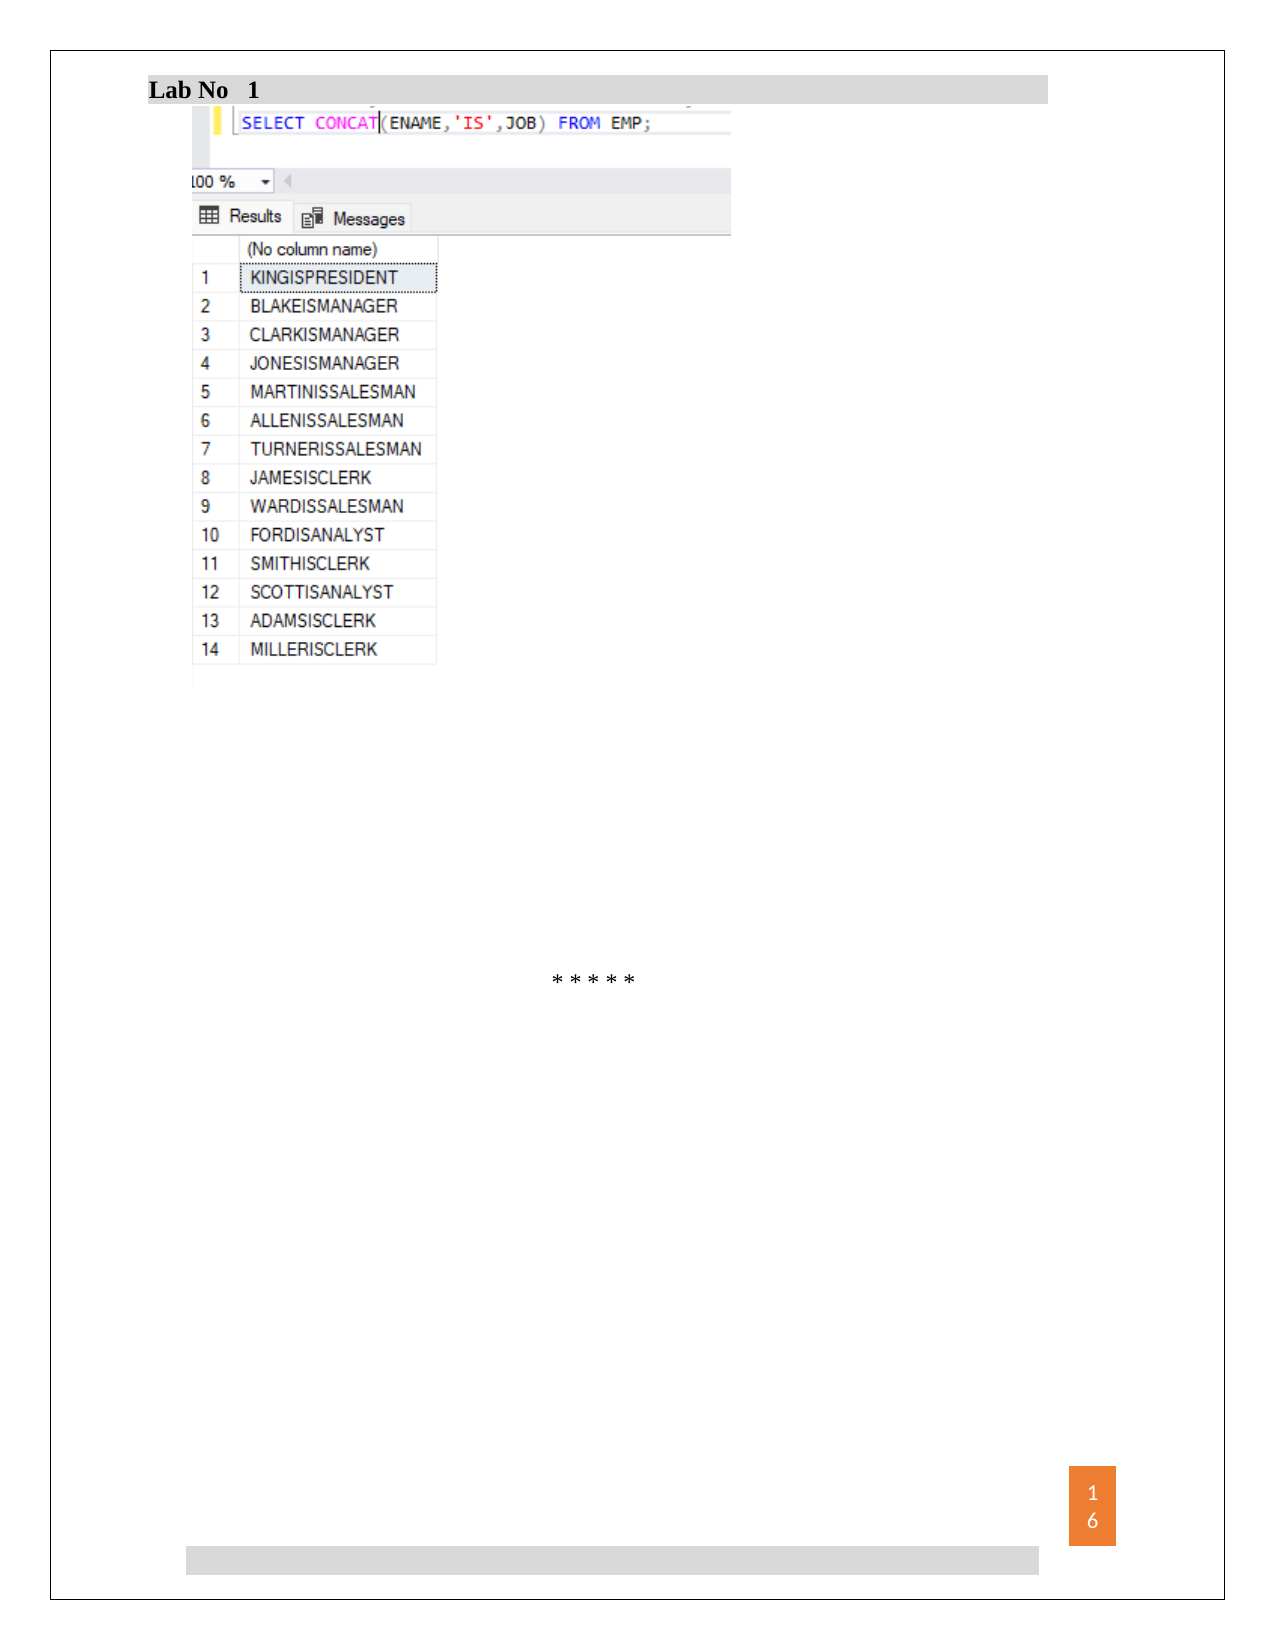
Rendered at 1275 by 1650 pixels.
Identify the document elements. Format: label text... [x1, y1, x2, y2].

picture [192, 106, 732, 687]
text * * * * * [138, 968, 1048, 996]
